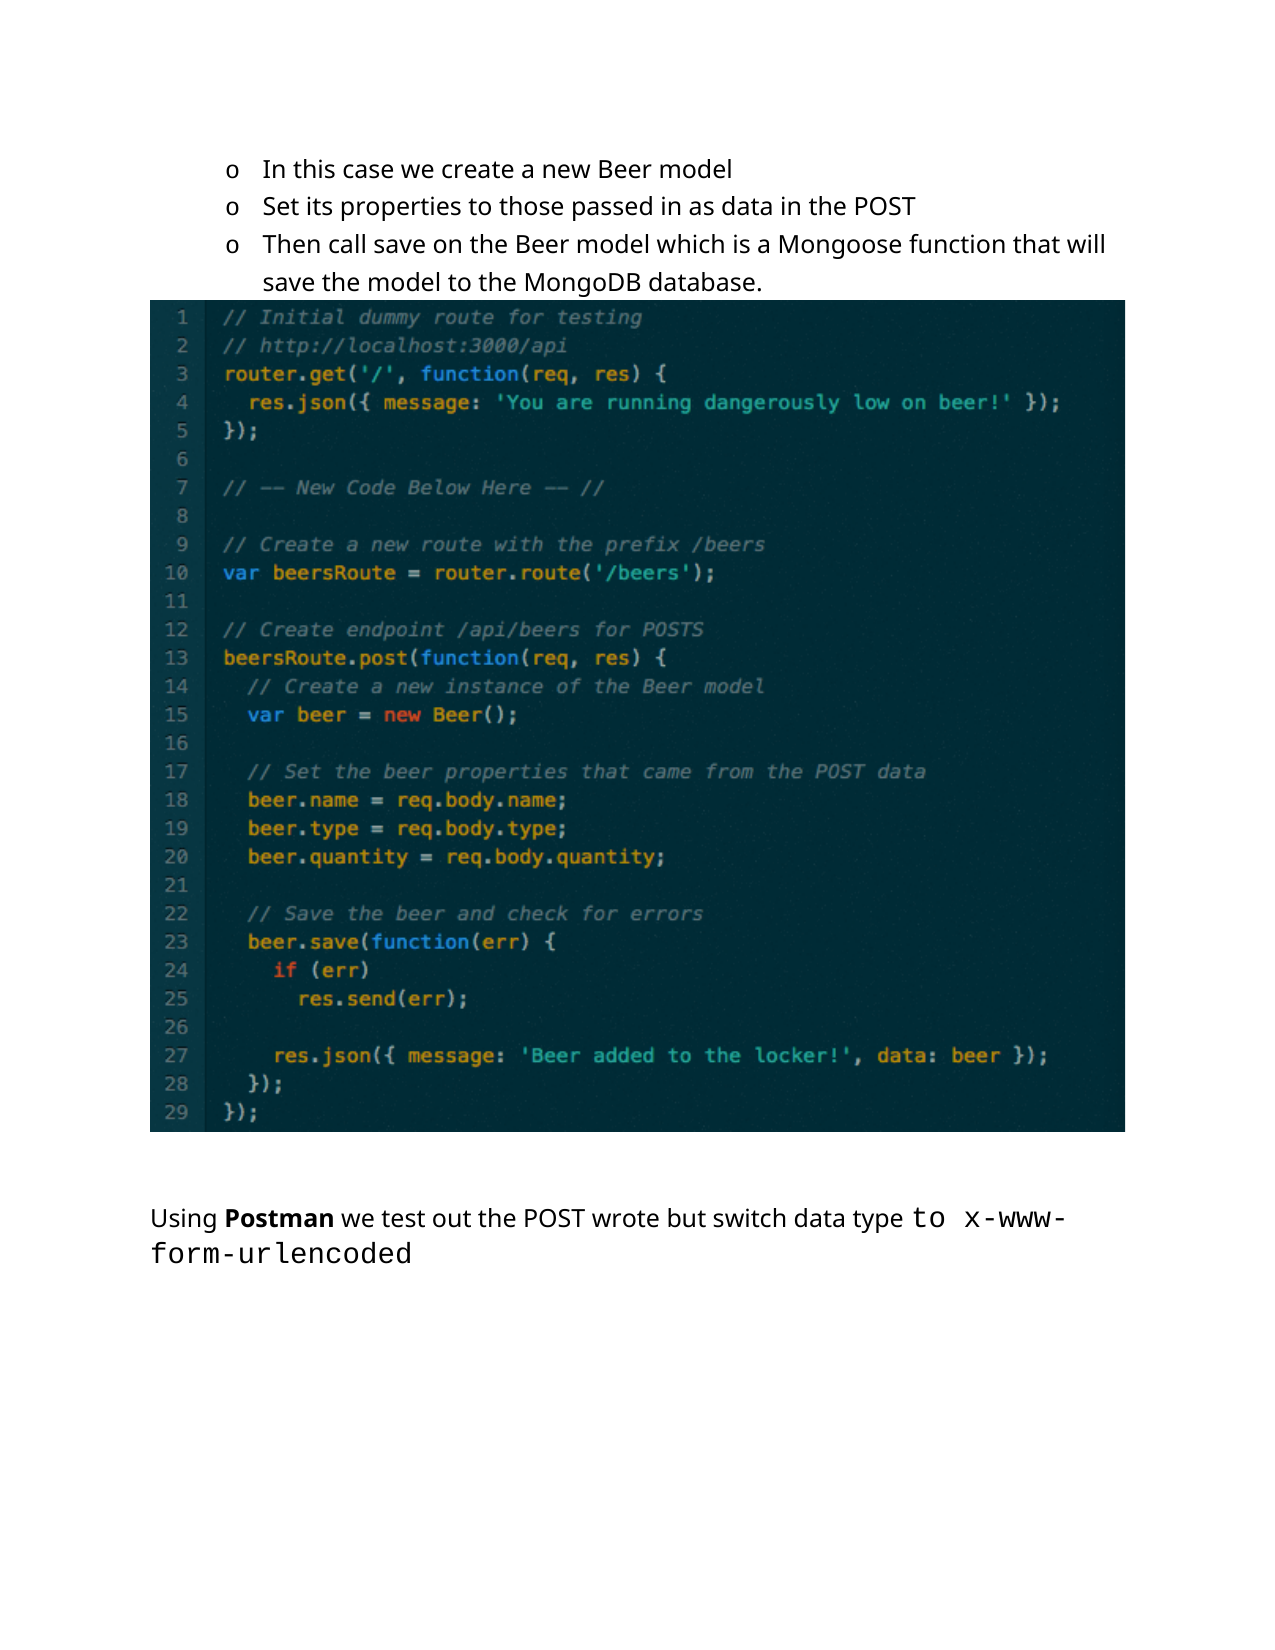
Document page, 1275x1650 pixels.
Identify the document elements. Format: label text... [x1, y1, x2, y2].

picture [459, 682, 469, 693]
picture [337, 680, 345, 693]
picture [695, 563, 701, 581]
picture [434, 342, 444, 352]
picture [756, 398, 766, 410]
picture [596, 680, 605, 693]
picture [435, 910, 446, 920]
picture [669, 1048, 678, 1062]
picture [250, 398, 283, 410]
picture [952, 1047, 988, 1063]
picture [584, 765, 592, 778]
picture [237, 481, 246, 496]
picture [409, 995, 420, 1007]
picture [275, 962, 285, 977]
picture [545, 626, 556, 637]
picture [237, 629, 242, 637]
picture [705, 394, 716, 410]
picture [409, 337, 432, 352]
picture [510, 309, 520, 324]
picture [458, 623, 468, 638]
picture [534, 313, 544, 323]
picture [608, 566, 616, 581]
picture [819, 1052, 827, 1062]
picture [980, 398, 988, 409]
picture [445, 938, 468, 949]
picture [261, 679, 271, 694]
picture [483, 480, 506, 494]
picture [226, 421, 235, 440]
picture [744, 540, 753, 551]
picture [349, 907, 357, 920]
picture [423, 995, 445, 1005]
picture [472, 711, 482, 721]
picture [347, 621, 384, 636]
picture [249, 1074, 258, 1093]
picture [523, 364, 528, 382]
picture [286, 540, 296, 551]
picture [338, 309, 343, 324]
picture [656, 536, 665, 551]
picture [682, 910, 692, 920]
picture [248, 711, 258, 721]
picture [573, 1052, 580, 1062]
picture [644, 768, 654, 778]
picture [275, 339, 283, 352]
picture [409, 621, 418, 636]
picture [350, 337, 356, 352]
picture [335, 338, 344, 354]
picture [446, 820, 494, 840]
picture [334, 654, 346, 666]
picture [570, 536, 592, 551]
picture [397, 938, 406, 948]
picture [990, 1051, 1001, 1062]
picture [150, 300, 206, 1132]
picture [373, 934, 382, 948]
picture [546, 905, 567, 921]
picture [399, 337, 406, 352]
picture [347, 682, 358, 693]
picture [828, 764, 852, 779]
picture [471, 906, 495, 921]
picture [237, 537, 246, 552]
picture [309, 367, 345, 385]
picture [471, 768, 506, 782]
picture [693, 622, 704, 636]
picture [323, 339, 332, 354]
picture [471, 540, 482, 551]
picture [359, 712, 371, 719]
picture [682, 682, 692, 693]
picture [445, 768, 457, 783]
picture [224, 537, 234, 552]
picture [533, 764, 542, 778]
picture [434, 540, 444, 551]
picture [224, 649, 283, 666]
picture [311, 398, 345, 410]
picture [656, 364, 666, 383]
picture [349, 966, 359, 977]
text Set its properties to those passed in as data in the POST [225, 187, 1125, 225]
picture [656, 648, 665, 667]
picture [632, 398, 641, 409]
picture [866, 398, 879, 410]
picture [483, 938, 520, 950]
picture [582, 313, 592, 324]
picture [399, 376, 404, 384]
picture [385, 540, 409, 551]
picture [274, 313, 283, 324]
picture [248, 820, 297, 836]
picture [767, 1052, 777, 1063]
picture [434, 708, 469, 723]
picture [669, 398, 690, 414]
picture [470, 338, 482, 352]
picture [902, 398, 913, 410]
picture [757, 678, 764, 693]
text Using Postman we test out the POST wrote but switch data type to x-www-form-urlencoded [150, 1200, 1125, 1275]
picture [423, 540, 433, 551]
picture [719, 768, 729, 778]
picture [273, 564, 309, 581]
picture [483, 338, 518, 353]
picture [572, 660, 577, 668]
picture [817, 394, 827, 409]
picture [669, 569, 678, 581]
picture [248, 906, 258, 922]
picture [596, 370, 629, 382]
picture [446, 791, 495, 811]
picture [286, 764, 309, 778]
picture [372, 826, 383, 833]
picture [793, 398, 813, 410]
picture [323, 1047, 331, 1067]
picture [495, 654, 518, 665]
picture [350, 364, 356, 382]
picture [447, 484, 471, 494]
picture [607, 626, 617, 636]
picture [323, 626, 334, 637]
picture [609, 398, 617, 409]
picture [385, 711, 421, 723]
picture [420, 854, 432, 861]
picture [608, 910, 618, 920]
picture [350, 392, 356, 410]
picture [323, 540, 334, 551]
picture [620, 765, 629, 778]
picture [473, 932, 479, 950]
picture [360, 905, 383, 920]
picture [559, 796, 564, 810]
picture [620, 626, 630, 636]
picture [472, 682, 481, 693]
picture [286, 906, 308, 920]
picture [769, 398, 778, 409]
picture [409, 570, 420, 577]
picture [360, 651, 406, 669]
picture [384, 626, 408, 641]
picture [472, 310, 481, 324]
picture [645, 910, 656, 920]
picture [708, 763, 717, 778]
picture [309, 853, 358, 868]
picture [668, 540, 679, 551]
picture [471, 652, 479, 664]
picture [1015, 1045, 1024, 1065]
picture [597, 621, 606, 636]
picture [311, 484, 335, 494]
picture [273, 370, 297, 382]
picture [557, 853, 592, 868]
picture [557, 337, 567, 352]
picture [298, 540, 309, 551]
picture [485, 650, 492, 664]
picture [409, 1051, 495, 1067]
picture [312, 910, 321, 920]
picture [470, 367, 480, 380]
picture [275, 1051, 308, 1063]
picture [347, 540, 358, 551]
picture [423, 768, 433, 778]
picture [658, 394, 666, 409]
picture [572, 376, 577, 384]
picture [879, 763, 901, 778]
picture [731, 1052, 741, 1063]
picture [594, 910, 605, 920]
picture [261, 310, 272, 324]
picture [239, 421, 244, 439]
picture [694, 910, 703, 920]
picture [313, 961, 318, 978]
picture [495, 541, 507, 551]
picture [499, 1052, 503, 1062]
picture [705, 536, 741, 551]
picture [1029, 1046, 1034, 1064]
picture [288, 339, 296, 352]
picture [385, 1045, 394, 1065]
picture [298, 706, 346, 723]
picture [312, 566, 382, 581]
picture [300, 310, 308, 324]
picture [730, 768, 753, 778]
picture [619, 564, 641, 581]
picture [805, 1052, 815, 1063]
picture [347, 990, 395, 1007]
picture [323, 910, 334, 921]
picture [558, 768, 567, 778]
picture [1041, 392, 1047, 411]
picture [830, 398, 840, 414]
picture [297, 480, 310, 494]
picture [311, 682, 333, 693]
picture [522, 566, 580, 581]
picture [313, 537, 321, 551]
picture [372, 682, 383, 693]
picture [236, 569, 247, 580]
picture [385, 342, 395, 352]
picture [312, 764, 321, 778]
picture [360, 848, 383, 863]
picture [508, 796, 556, 808]
picture [224, 569, 234, 579]
picture [447, 682, 455, 693]
picture [496, 621, 504, 636]
picture [705, 1048, 715, 1062]
picture [384, 850, 408, 868]
text Then call save on the Beer model which is a Mongoose function that will save the model to the MongoDB database. [225, 225, 1125, 300]
picture [237, 339, 246, 354]
picture [300, 682, 310, 693]
picture [520, 313, 531, 324]
picture [475, 398, 479, 409]
picture [286, 651, 332, 666]
picture [644, 569, 654, 581]
picture [226, 367, 271, 382]
picture [434, 934, 443, 948]
picture [631, 850, 654, 868]
picture [275, 626, 285, 636]
picture [595, 850, 616, 863]
picture [570, 313, 580, 324]
picture [631, 910, 642, 920]
picture [646, 536, 655, 551]
picture [768, 765, 777, 778]
picture [705, 678, 753, 693]
picture [708, 569, 712, 582]
picture [743, 398, 752, 414]
picture [595, 763, 617, 779]
picture [239, 1102, 244, 1120]
picture [619, 398, 629, 410]
picture [572, 678, 581, 693]
picture [510, 484, 531, 494]
picture [373, 367, 382, 382]
picture [633, 648, 640, 666]
picture [421, 936, 431, 948]
picture [532, 342, 543, 352]
picture [816, 764, 827, 778]
picture [533, 682, 543, 693]
picture [855, 764, 865, 778]
picture [398, 824, 432, 840]
picture [620, 540, 630, 551]
picture [485, 366, 493, 380]
picture [533, 1048, 567, 1063]
picture [448, 339, 456, 352]
picture [1027, 392, 1036, 411]
picture [607, 678, 630, 693]
picture [372, 798, 383, 805]
picture [409, 938, 418, 949]
picture [656, 768, 692, 779]
picture [534, 370, 567, 385]
picture [645, 398, 654, 409]
picture [248, 933, 297, 950]
picture [383, 569, 395, 581]
picture [435, 313, 469, 324]
picture [448, 990, 454, 1007]
picture [373, 342, 383, 352]
picture [411, 648, 417, 667]
picture [471, 626, 481, 636]
picture [915, 1051, 925, 1064]
picture [436, 479, 443, 494]
picture [362, 932, 368, 951]
picture [633, 364, 640, 382]
picture [855, 394, 864, 409]
picture [559, 626, 569, 636]
picture [397, 905, 432, 921]
picture [483, 626, 494, 640]
picture [360, 309, 420, 328]
picture [460, 537, 468, 551]
picture [323, 313, 333, 324]
picture [495, 370, 518, 381]
picture [248, 848, 297, 865]
picture [224, 480, 233, 496]
picture [261, 906, 270, 922]
picture [658, 853, 663, 866]
picture [534, 654, 567, 669]
picture [297, 342, 309, 357]
picture [608, 310, 615, 324]
picture [620, 848, 630, 863]
picture [372, 540, 383, 551]
picture [360, 479, 395, 495]
picture [447, 654, 468, 665]
picture [286, 309, 295, 324]
picture [510, 711, 515, 724]
picture [510, 765, 531, 778]
picture [495, 848, 544, 868]
picture [508, 682, 518, 693]
picture [251, 427, 256, 440]
picture [335, 1051, 370, 1063]
picture [363, 961, 367, 979]
picture [249, 764, 258, 780]
picture [263, 1074, 269, 1092]
picture [457, 910, 469, 920]
picture [669, 910, 679, 920]
picture [606, 540, 618, 555]
picture [224, 623, 233, 638]
picture [322, 966, 346, 978]
picture [447, 541, 457, 551]
picture [521, 682, 531, 693]
picture [436, 623, 444, 636]
picture [248, 791, 297, 808]
picture [298, 394, 306, 414]
picture [596, 310, 605, 324]
picture [483, 313, 494, 324]
picture [521, 398, 542, 410]
picture [311, 309, 319, 324]
picture [781, 1052, 790, 1063]
picture [485, 680, 493, 693]
picture [520, 622, 543, 636]
picture [383, 398, 469, 414]
picture [260, 764, 271, 780]
picture [226, 1102, 234, 1122]
picture [286, 626, 308, 637]
picture [385, 938, 394, 949]
picture [312, 623, 321, 636]
picture [336, 765, 345, 778]
picture [261, 711, 271, 722]
picture [693, 537, 703, 552]
picture [559, 538, 567, 551]
text In this case we create a new Beer model [225, 150, 1125, 187]
picture [310, 821, 359, 840]
picture [311, 938, 359, 950]
picture [794, 1047, 803, 1062]
picture [658, 569, 667, 579]
picture [237, 310, 246, 325]
picture [915, 768, 925, 778]
picture [422, 366, 430, 380]
picture [582, 398, 592, 410]
picture [522, 538, 530, 551]
picture [435, 566, 481, 581]
picture [422, 650, 430, 664]
picture [508, 623, 517, 638]
picture [460, 768, 469, 778]
picture [261, 537, 272, 551]
picture [594, 480, 604, 495]
picture [644, 1047, 654, 1063]
picture [275, 540, 285, 551]
picture [248, 679, 258, 695]
picture [879, 398, 890, 409]
picture [409, 480, 432, 494]
picture [447, 370, 467, 381]
picture [250, 569, 258, 579]
picture [559, 310, 567, 324]
picture [261, 622, 272, 636]
picture [509, 910, 518, 920]
picture [581, 480, 591, 496]
picture [779, 764, 802, 778]
picture [779, 398, 790, 410]
picture [485, 705, 491, 723]
picture [904, 765, 912, 778]
picture [557, 398, 567, 410]
picture [523, 932, 528, 950]
picture [596, 654, 629, 666]
picture [348, 480, 359, 494]
picture [397, 682, 433, 693]
picture [682, 622, 693, 636]
picture [619, 313, 642, 328]
picture [533, 536, 543, 551]
picture [434, 654, 444, 665]
picture [261, 337, 271, 352]
picture [595, 1047, 641, 1064]
picture [361, 392, 370, 411]
picture [877, 1047, 912, 1063]
picture [940, 394, 950, 410]
picture [719, 1047, 728, 1062]
picture [644, 679, 679, 693]
picture [521, 906, 543, 920]
picture [385, 763, 420, 779]
picture [544, 342, 556, 357]
picture [275, 1080, 280, 1094]
picture [1053, 398, 1058, 412]
picture [508, 395, 519, 409]
picture [1041, 1052, 1046, 1065]
picture [557, 682, 567, 693]
picture [930, 1052, 935, 1062]
picture [508, 821, 556, 840]
picture [375, 1046, 380, 1064]
picture [421, 626, 432, 636]
picture [224, 339, 233, 354]
picture [658, 910, 668, 920]
picture [434, 371, 444, 381]
picture [286, 679, 297, 693]
picture [398, 796, 432, 811]
picture [495, 682, 506, 693]
picture [483, 568, 507, 581]
picture [523, 648, 528, 666]
picture [756, 540, 764, 551]
picture [546, 932, 555, 951]
picture [631, 540, 642, 551]
picture [275, 711, 284, 721]
picture [832, 1048, 837, 1062]
picture [498, 706, 503, 723]
picture [224, 310, 234, 325]
picture [644, 622, 679, 636]
picture [461, 995, 466, 1008]
picture [573, 398, 580, 409]
picture [546, 768, 556, 779]
picture [508, 536, 517, 551]
picture [399, 989, 405, 1007]
picture [756, 1047, 765, 1062]
picture [584, 905, 594, 920]
picture [286, 962, 296, 977]
picture [718, 398, 740, 410]
picture [448, 853, 482, 868]
picture [347, 763, 370, 778]
picture [585, 563, 589, 581]
picture [300, 995, 332, 1007]
picture [521, 339, 529, 353]
picture [360, 342, 370, 353]
picture [953, 398, 976, 410]
picture [682, 1052, 692, 1063]
picture [570, 626, 580, 636]
picture [917, 398, 925, 409]
picture [311, 796, 359, 808]
